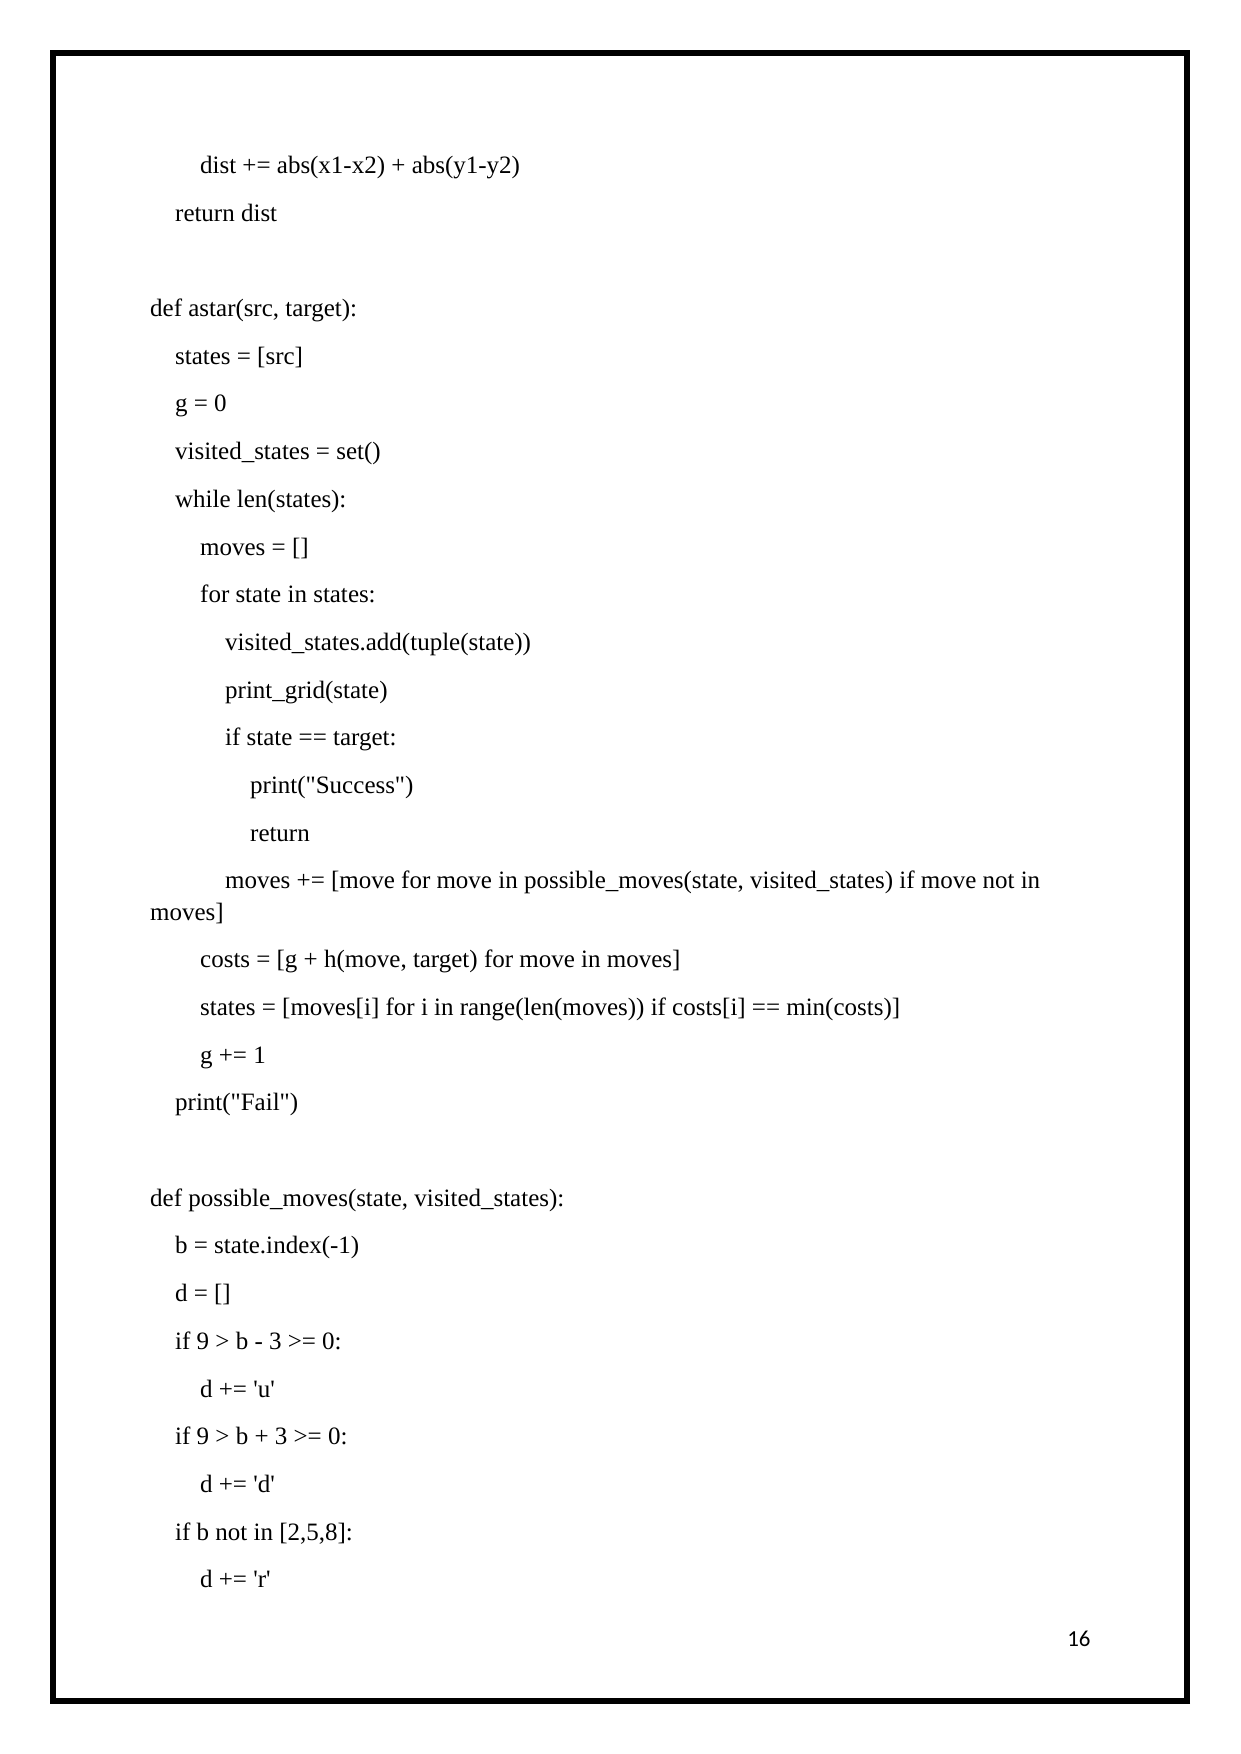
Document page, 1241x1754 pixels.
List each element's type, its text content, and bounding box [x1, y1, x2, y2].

text if state == target: [150, 722, 1090, 751]
text return dist [150, 198, 1090, 226]
text def astar(src, target): [150, 293, 1090, 322]
text print_grid(state) [150, 675, 1090, 703]
text for state in states: [150, 579, 1090, 608]
text visited_states.add(tuple(state)) [150, 627, 1090, 656]
text return [150, 818, 1090, 847]
text moves += [move for move in possible_moves(state, visited_states) if move not in moves] [150, 866, 1090, 925]
text while len(states): [150, 484, 1090, 513]
text if b not in [2,5,8]: [150, 1517, 1090, 1546]
text states = [src] [150, 341, 1090, 369]
text d += 'r' [150, 1564, 1090, 1593]
text g = 0 [150, 388, 1090, 417]
text print("Success") [150, 770, 1090, 799]
text def possible_moves(state, visited_states): [150, 1183, 1090, 1212]
text if 9 > b - 3 >= 0: [150, 1326, 1090, 1355]
text g += 1 [150, 1040, 1090, 1068]
text d += 'u' [150, 1374, 1090, 1402]
text visited_states = set() [150, 436, 1090, 465]
text d += 'd' [150, 1469, 1090, 1498]
text moves = [] [150, 532, 1090, 560]
text states = [moves[i] for i in range(len(moves)) if costs[i] == min(costs)] [150, 992, 1090, 1021]
text print("Fail") [150, 1087, 1090, 1116]
text if 9 > b + 3 >= 0: [150, 1421, 1090, 1450]
text b = state.index(-1) [150, 1231, 1090, 1259]
text d = [] [150, 1278, 1090, 1307]
text costs = [g + h(move, target) for move in moves] [150, 944, 1090, 973]
text dist += abs(x1-x2) + abs(y1-y2) [150, 150, 1090, 179]
